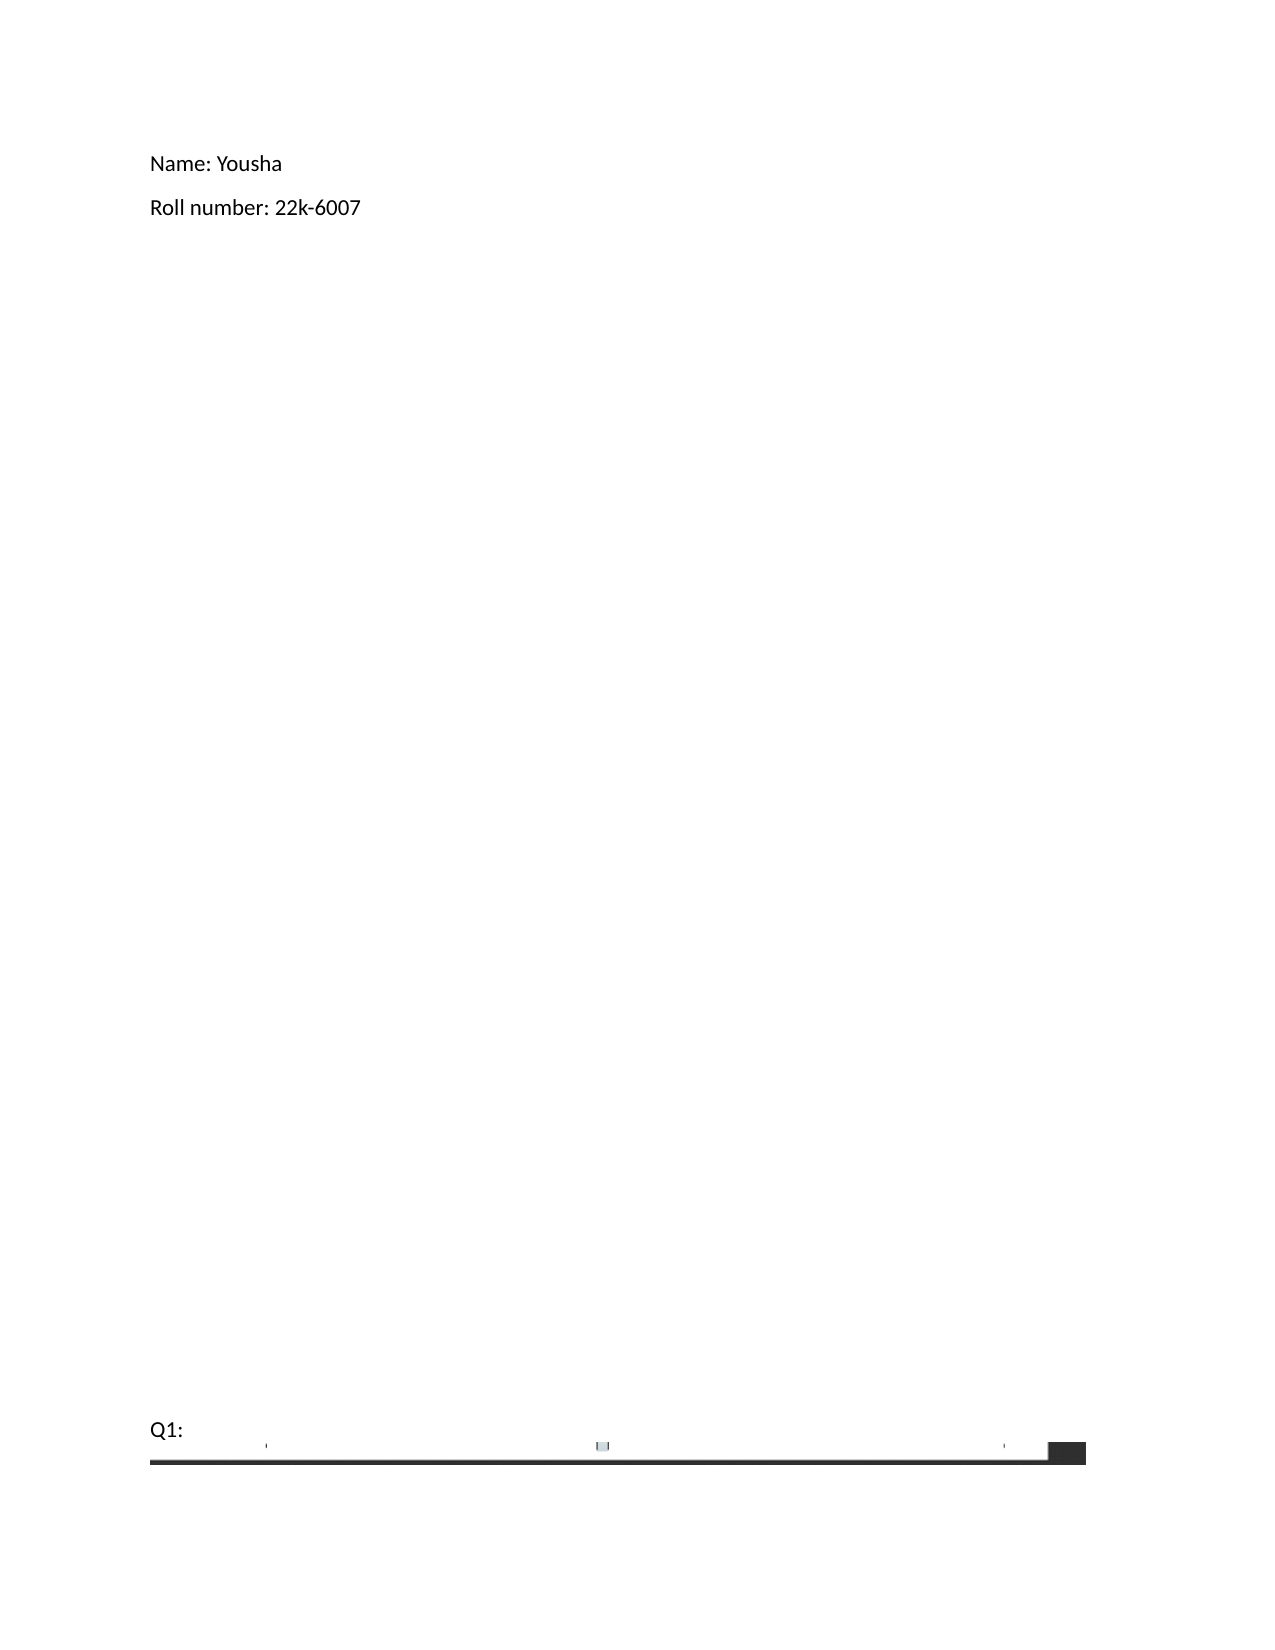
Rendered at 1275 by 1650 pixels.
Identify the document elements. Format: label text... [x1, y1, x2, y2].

text Roll number: 22k-6007 [150, 194, 1125, 221]
text Q1: [150, 1416, 1125, 1443]
text Name: Yousha [150, 150, 1125, 177]
